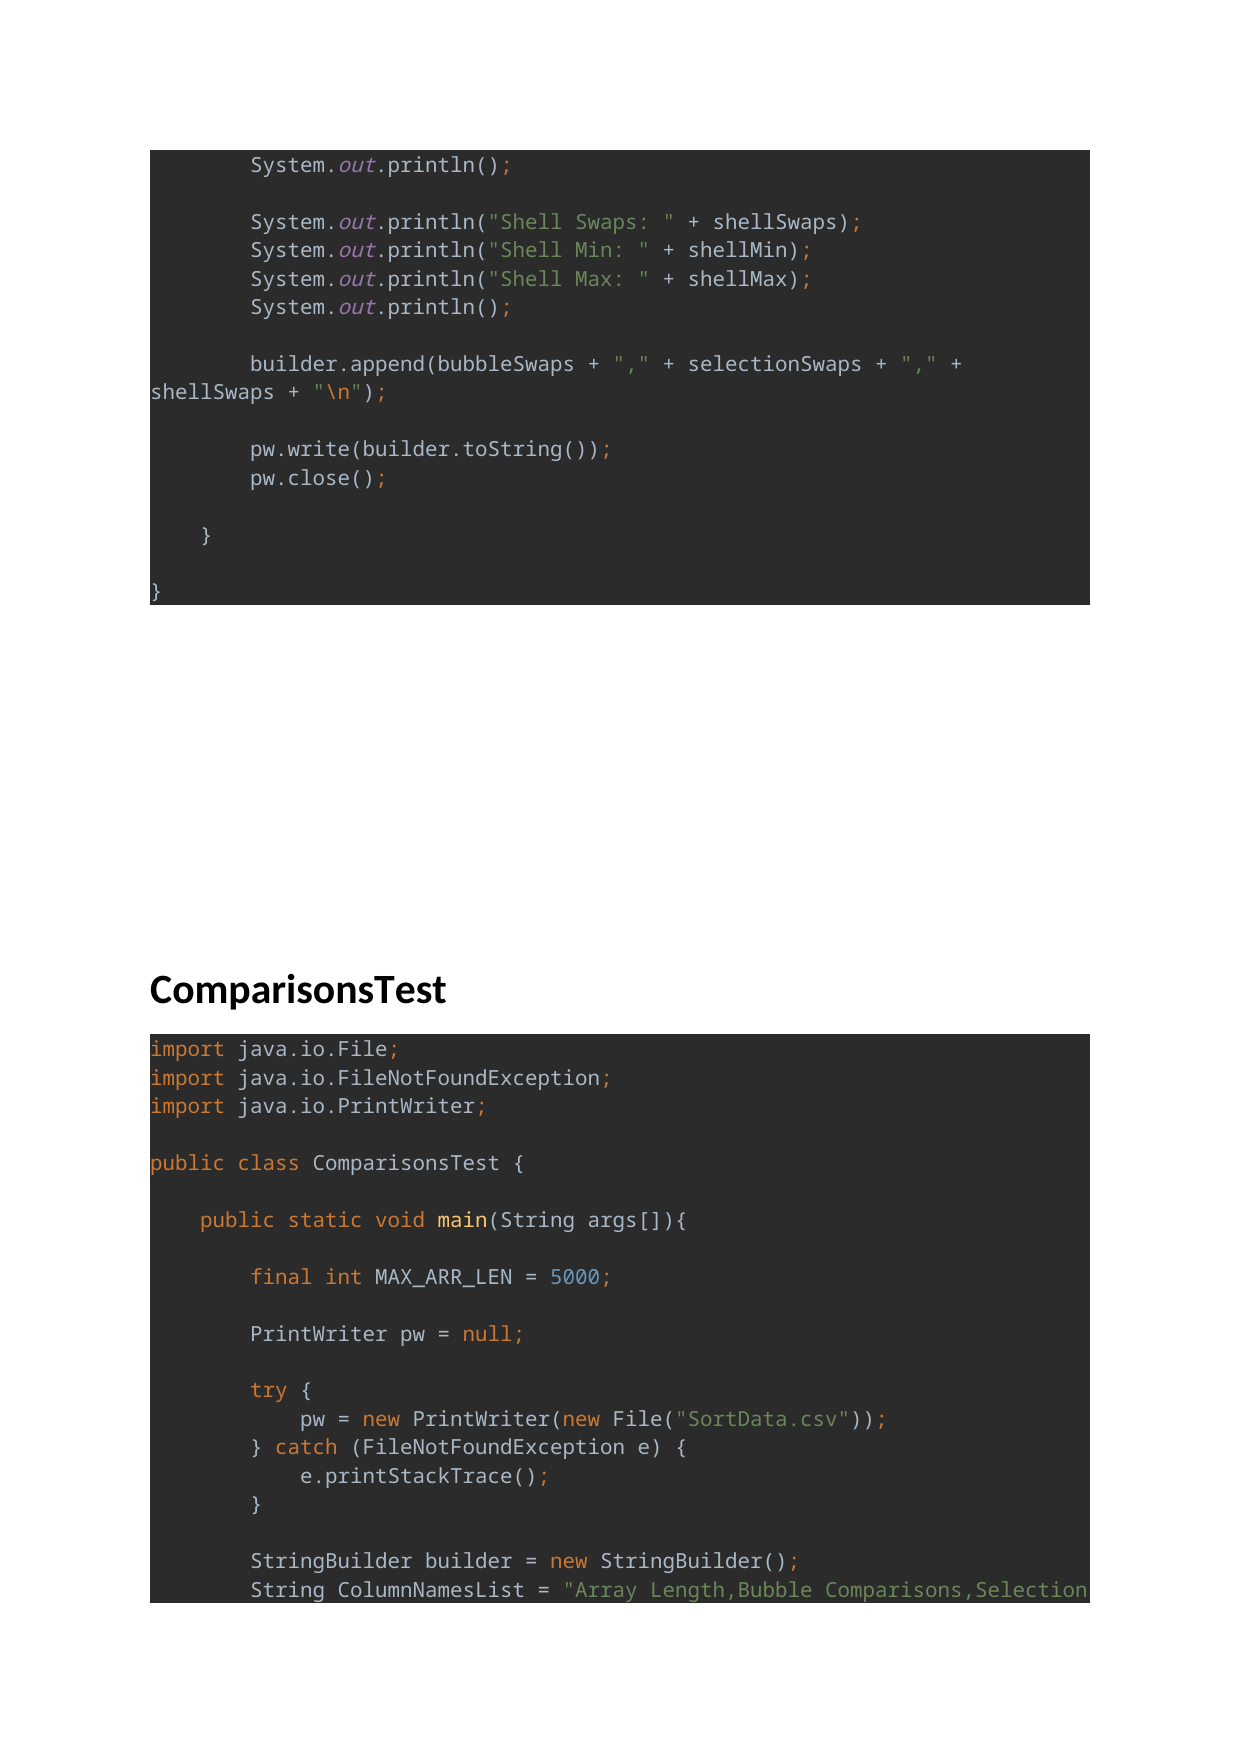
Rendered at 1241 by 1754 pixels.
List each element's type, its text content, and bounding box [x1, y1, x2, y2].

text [150, 150, 1090, 605]
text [150, 1034, 1090, 1603]
text ComparisonsTest [150, 963, 1090, 1014]
